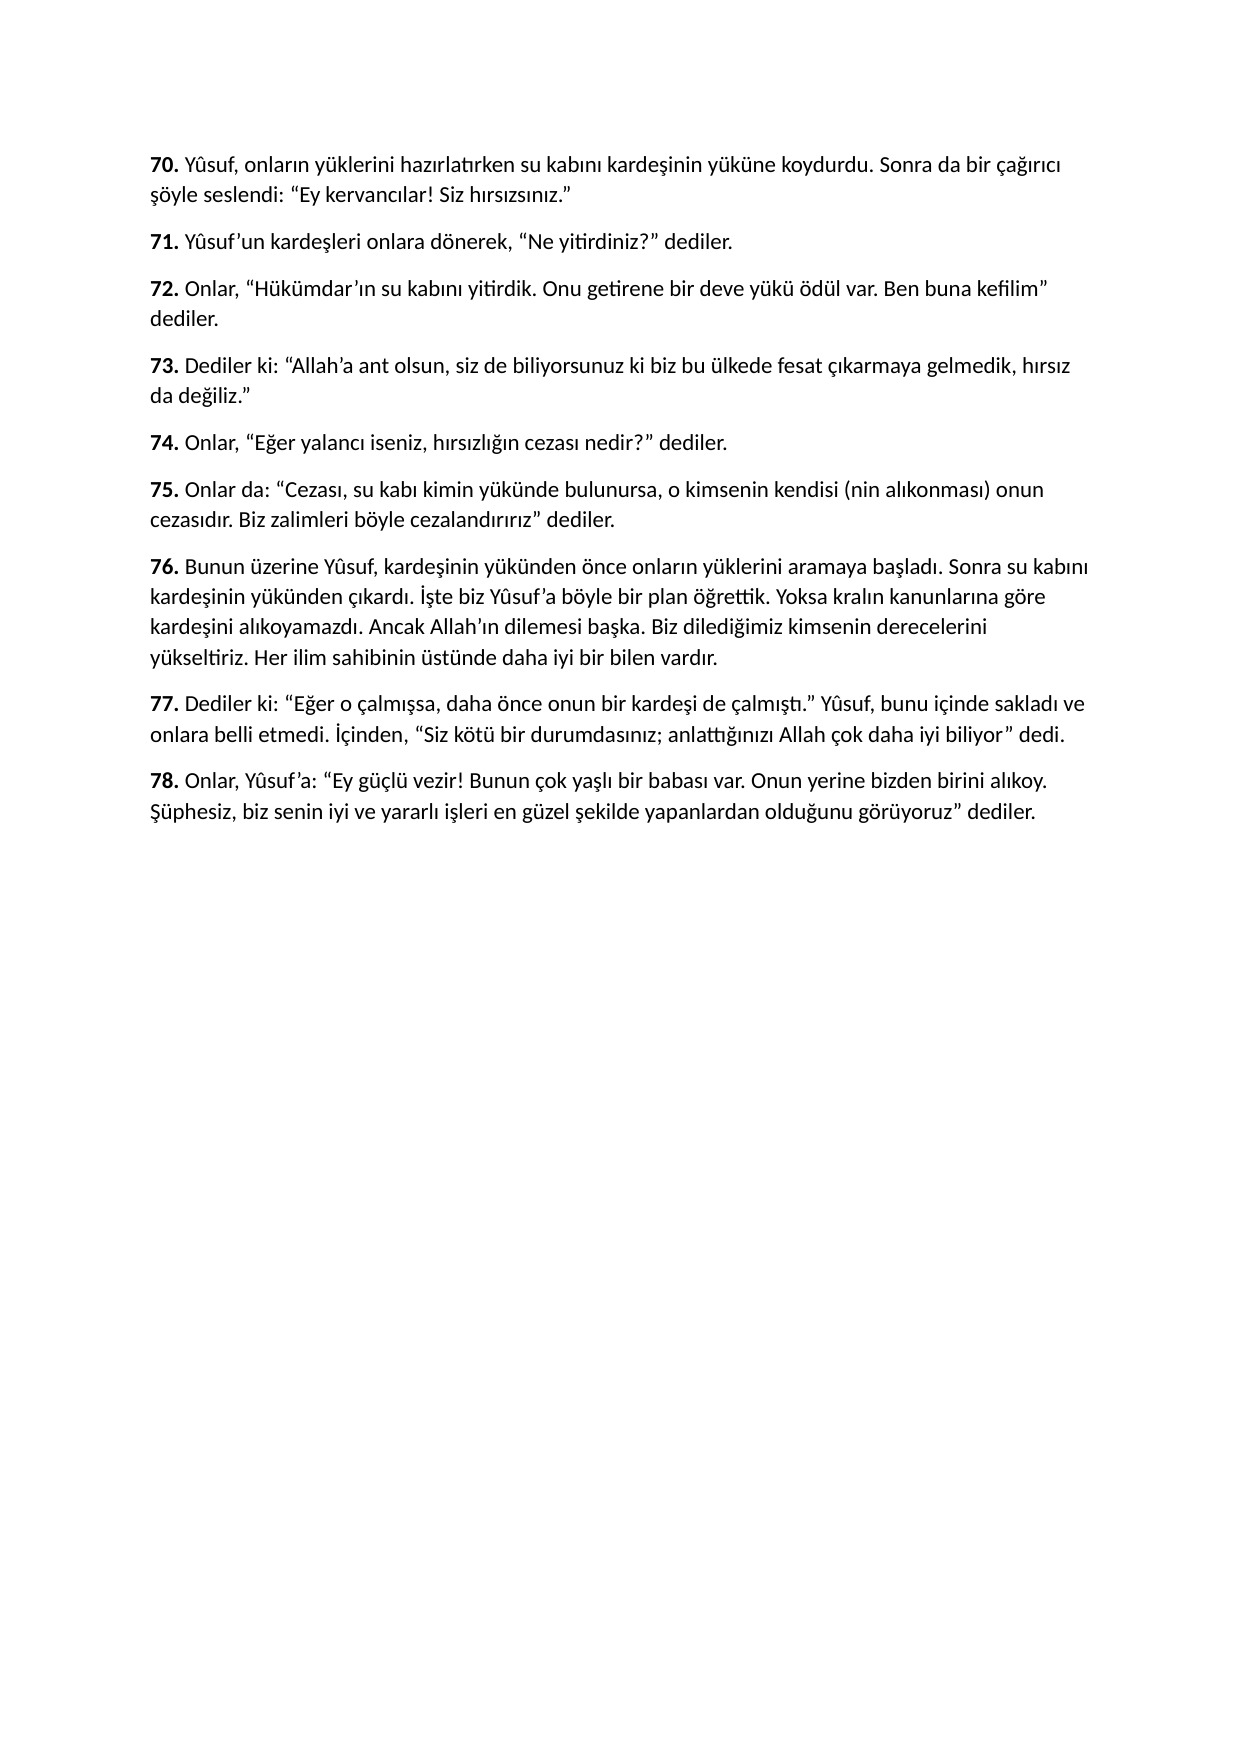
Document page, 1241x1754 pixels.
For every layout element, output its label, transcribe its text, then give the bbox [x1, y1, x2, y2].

text 75. Onlar da: “Cezası, su kabı kimin yükünde bulunursa, o kimsenin kendisi (nin alıkonması) onun cezasıdır. Biz zalimleri böyle cezalandırırız” dediler. [150, 475, 1090, 533]
text 76. Bunun üzerine Yûsuf, kardeşinin yükünden önce onların yüklerini aramaya başladı. Sonra su kabını kardeşinin yükünden çıkardı. İşte biz Yûsuf’a böyle bir plan öğrettik. Yoksa kralın kanunlarına göre kardeşini alıkoyamazdı. Ancak Allah’ın dilemesi başka. Biz dilediğimiz kimsenin derecelerini yükseltiriz. Her ilim sahibinin üstünde daha iyi bir bilen vardır. [150, 552, 1090, 671]
text 77. Dediler ki: “Eğer o çalmışsa, daha önce onun bir kardeşi de çalmıştı.” Yûsuf, bunu içinde sakladı ve onlara belli etmedi. İçinden, “Siz kötü bir durumdasınız; anlattığınızı Allah çok daha iyi biliyor” dedi. [150, 689, 1090, 748]
text 74. Onlar, “Eğer yalancı iseniz, hırsızlığın cezası nedir?” dediler. [150, 428, 1090, 456]
text 78. Onlar, Yûsuf’a: “Ey güçlü vezir! Bunun çok yaşlı bir babası var. Onun yerine bizden birini alıkoy. Şüphesiz, biz senin iyi ve yararlı işleri en güzel şekilde yapanlardan olduğunu görüyoruz” dediler. [150, 767, 1090, 825]
text 72. Onlar, “Hükümdar’ın su kabını yitirdik. Onu getirene bir deve yükü ödül var. Ben buna kefilim” dediler. [150, 274, 1090, 332]
text 71. Yûsuf’un kardeşleri onlara dönerek, “Ne yitirdiniz?” dediler. [150, 227, 1090, 255]
text 73. Dediler ki: “Allah’a ant olsun, siz de biliyorsunuz ki biz bu ülkede fesat çıkarmaya gelmedik, hırsız da değiliz.” [150, 351, 1090, 409]
text 70. Yûsuf, onların yüklerini hazırlatırken su kabını kardeşinin yüküne koydurdu. Sonra da bir çağırıcı şöyle seslendi: “Ey kervancılar! Siz hırsızsınız.” [150, 150, 1090, 208]
